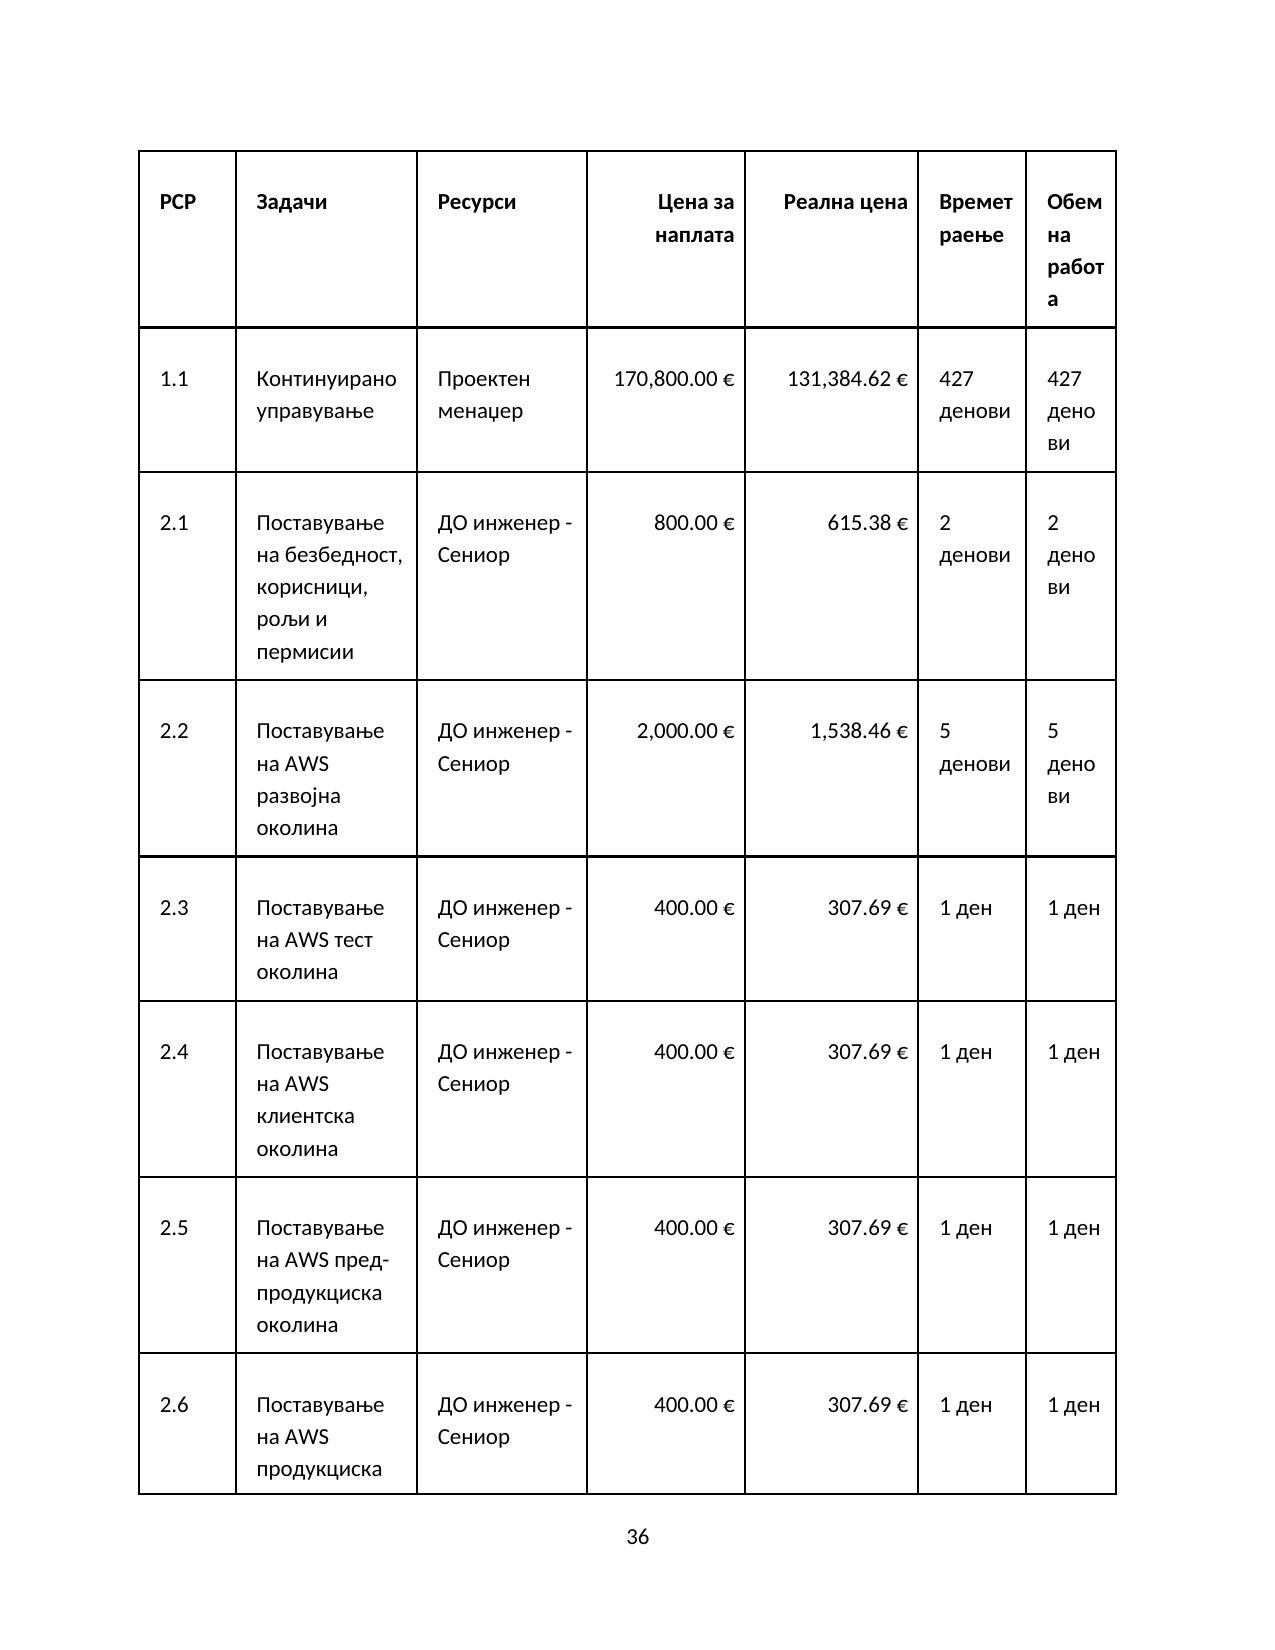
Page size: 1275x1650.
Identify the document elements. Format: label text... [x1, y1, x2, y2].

table_cell ДО инженер - Сениор [418, 1354, 586, 1493]
table_header Обем на работа [1027, 152, 1115, 326]
table_cell 427 денови [1027, 329, 1115, 471]
table_cell 2 денови [919, 473, 1025, 679]
table_cell 2.5 [140, 1178, 235, 1352]
table_cell 170,800.00 € [588, 329, 744, 471]
table_header РСР [140, 152, 235, 326]
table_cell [237, 1354, 416, 1493]
table_cell 307.69 € [746, 1178, 917, 1352]
table_header Реална цена [746, 152, 917, 326]
table_cell ДО инженер - Сениор [418, 473, 586, 679]
table_cell 307.69 € [746, 1002, 917, 1176]
table_header Цена за наплата [588, 152, 744, 326]
table_cell 2.4 [140, 1002, 235, 1176]
table_header Ресурси [418, 152, 586, 326]
table_cell 307.69 € [746, 1354, 917, 1493]
table_cell ДО инженер - Сениор [418, 1178, 586, 1352]
table_cell 400.00 € [588, 1354, 744, 1493]
table_cell 2 денови [1027, 473, 1115, 679]
table_cell 427 денови [919, 329, 1025, 471]
table_cell 1 ден [1027, 858, 1115, 999]
table_cell 5 денови [919, 681, 1025, 855]
table_cell Поставување на AWS клиентска околина [237, 1002, 416, 1176]
table_cell 1 ден [919, 858, 1025, 999]
table_cell Поставување на AWS тест околина [237, 858, 416, 999]
table_cell 131,384.62 € [746, 329, 917, 471]
table_cell Поставување на AWS пред-продукциска околина [237, 1178, 416, 1352]
table_cell 1 ден [919, 1178, 1025, 1352]
table_cell 1 ден [919, 1002, 1025, 1176]
table_header Времетраење [919, 152, 1025, 326]
table_cell ДО инженер - Сениор [418, 681, 586, 855]
table_cell 615.38 € [746, 473, 917, 679]
table_cell 2.2 [140, 681, 235, 855]
table_header Задачи [237, 152, 416, 326]
table_cell Поставување на безбедност, корисници, рољи и пермисии [237, 473, 416, 679]
table_cell 1 ден [1027, 1354, 1115, 1493]
table_cell 400.00 € [588, 858, 744, 999]
table_cell 2,000.00 € [588, 681, 744, 855]
table_cell 400.00 € [588, 1002, 744, 1176]
table_cell ДО инженер - Сениор [418, 1002, 586, 1176]
table_cell Поставување на AWS развојна околина [237, 681, 416, 855]
table_cell Проектен менаџер [418, 329, 586, 471]
table_cell 800.00 € [588, 473, 744, 679]
table_cell Континуирано управување [237, 329, 416, 471]
table_cell 1 ден [1027, 1178, 1115, 1352]
table_cell 5 денови [1027, 681, 1115, 855]
table_cell 307.69 € [746, 858, 917, 999]
table_cell 400.00 € [588, 1178, 744, 1352]
table_cell 1 ден [919, 1354, 1025, 1493]
table_cell 2.6 [140, 1354, 235, 1493]
table_cell ДО инженер - Сениор [418, 858, 586, 999]
table_cell 1 ден [1027, 1002, 1115, 1176]
table_cell 1,538.46 € [746, 681, 917, 855]
table_cell 2.3 [140, 858, 235, 999]
table_cell 2.1 [140, 473, 235, 679]
table_cell 1.1 [140, 329, 235, 471]
